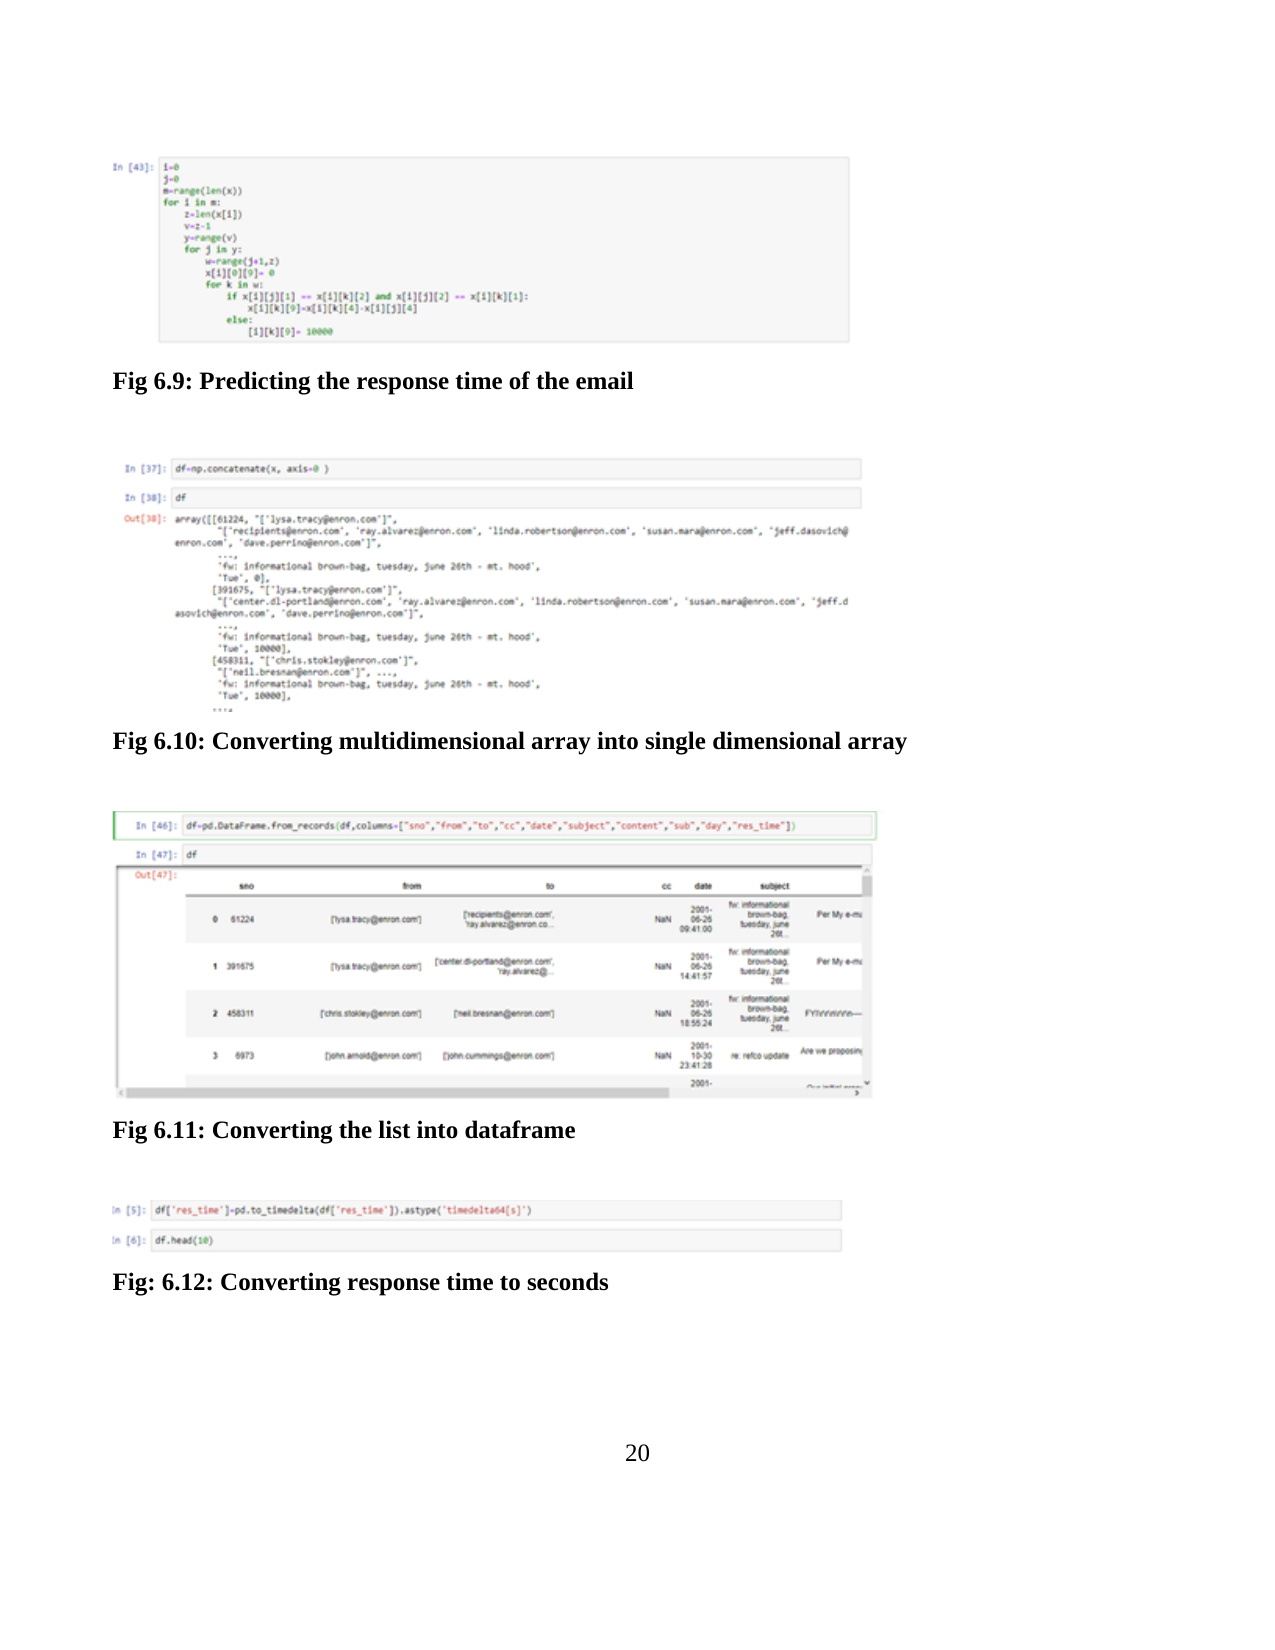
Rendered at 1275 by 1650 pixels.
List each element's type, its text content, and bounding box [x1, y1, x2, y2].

text 20 [112, 1438, 1162, 1467]
text Fig 6.10: Converting multidimensional array into single dimensional array [112, 726, 1162, 755]
picture [112, 1200, 844, 1254]
picture [112, 811, 884, 1102]
picture [112, 150, 861, 353]
text Fig 6.11: Converting the list into dataframe [112, 1115, 1162, 1144]
picture [112, 452, 870, 712]
text Fig 6.9: Predicting the response time of the email [112, 366, 1162, 395]
text Fig: 6.12: Converting response time to seconds [112, 1267, 1162, 1296]
